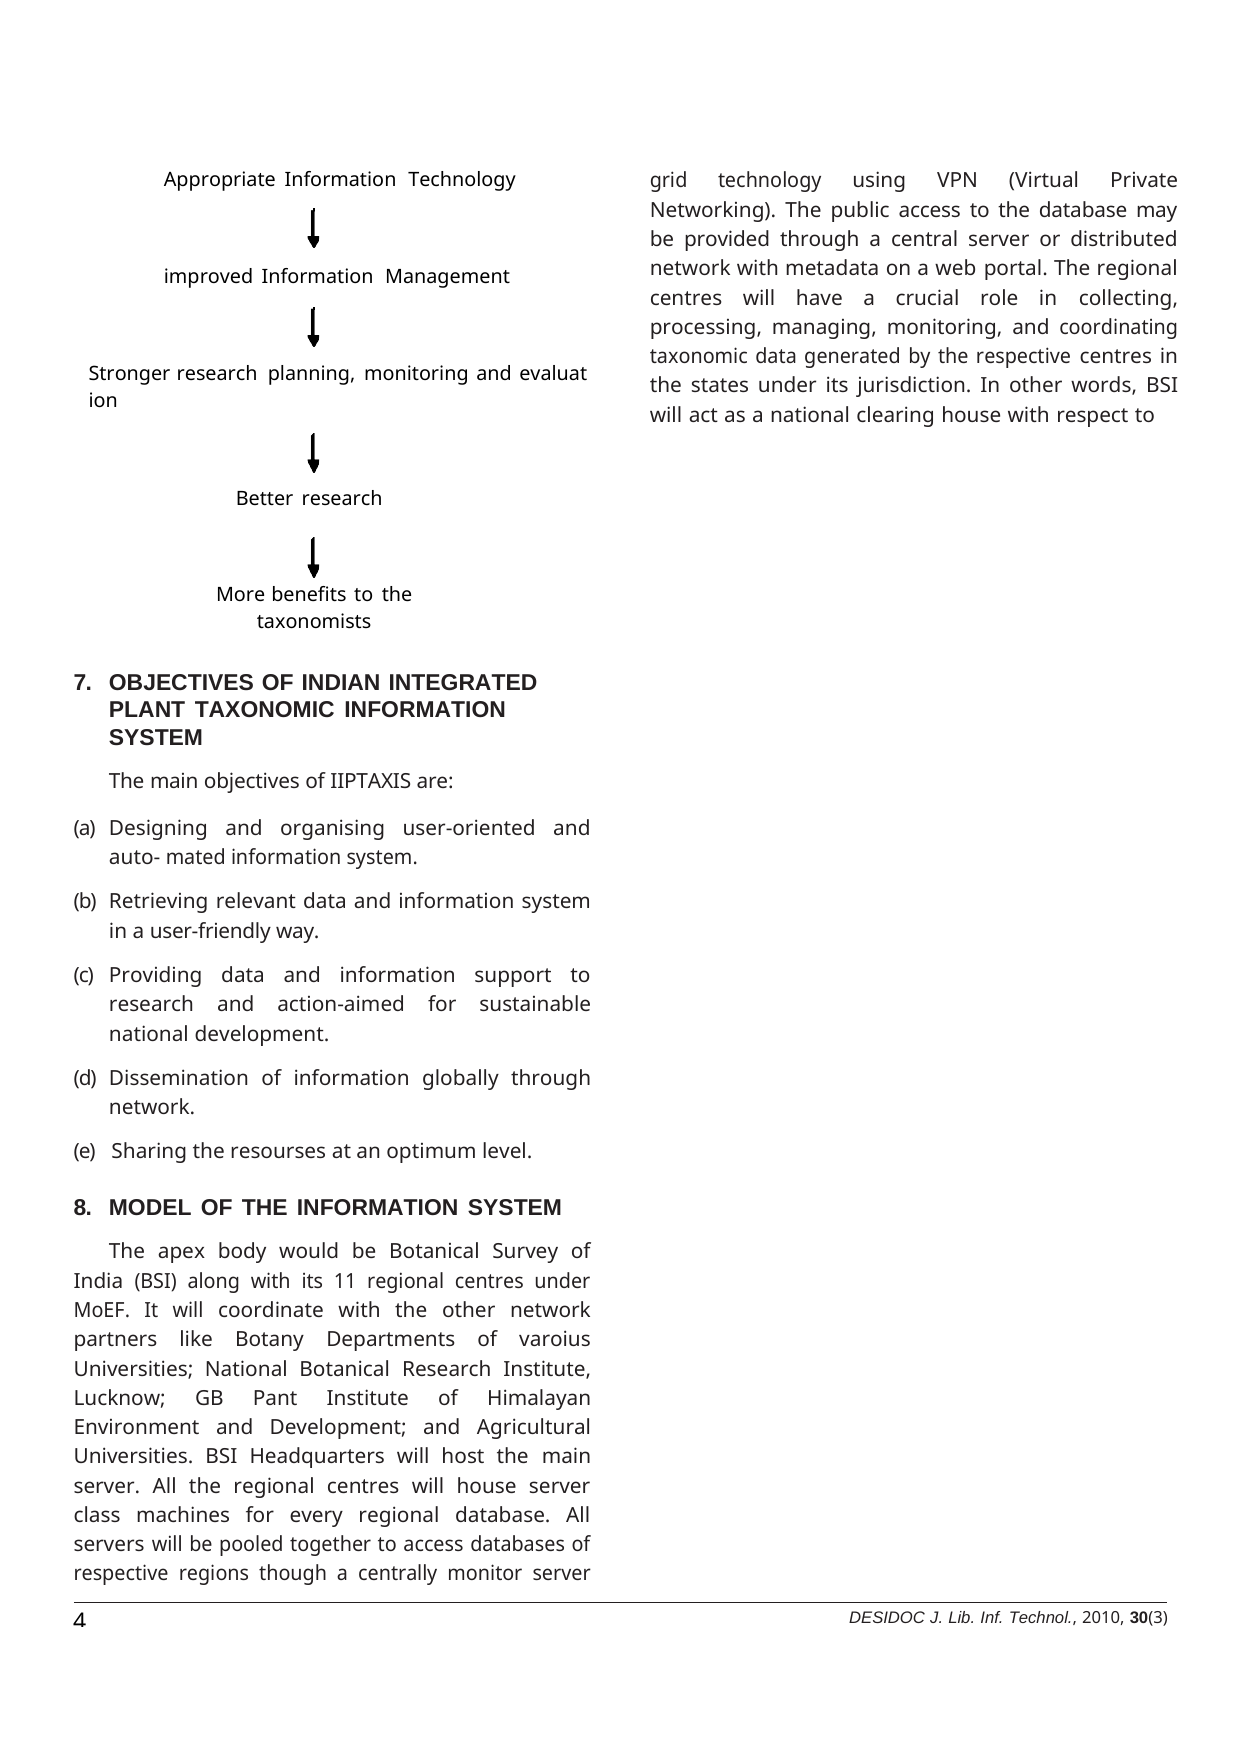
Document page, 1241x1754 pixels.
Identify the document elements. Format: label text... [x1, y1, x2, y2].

text Stronger research planning, monitoring and evaluat ion [88, 319, 595, 413]
text Better research [154, 443, 464, 511]
text More benefits to the taxonomists [163, 541, 464, 634]
list Retrieving relevant data and information system in a user-friendly way. [73, 887, 591, 944]
list Providing data and information support to research and action-aimed for sustainable national development. [73, 960, 591, 1047]
list Designing and organising user-oriented and auto- mated information system. [73, 813, 591, 871]
text Appropriate Information Technology [164, 166, 595, 192]
text The apex body would be Botanical Survey of India (BSI) along with its 11 regional centres under MoEF. It will coordinate with the other network partners like Botany Departments of varoius Universities; National Botanical Research Institute, Lucknow; GB Pant Institute of Himalayan Environment and Development; and Agricultural Universities. BSI Headquarters will host the main server. All the regional centres will house server class machines for every regional database. All servers will be pooled together to access databases of respective regions though a centrally monitor server grid technology using VPN (Virtual Private Networking). The public access to the database may be provided through a central server or distributed network with metadata on a web portal. The regional centres will have a crucial role in collecting, processing, managing, monitoring, and coordinating taxonomic data generated by the respective centres in the states under its jurisdiction. In other words, BSI will act as a national clearing house with respect to [73, 1237, 591, 1587]
subtitle MODEL OF THE INFORMATION SYSTEM [73, 1193, 595, 1220]
picture [307, 433, 320, 473]
text The main objectives of IIPTAXIS are: [109, 766, 595, 794]
text SYSTEM [109, 723, 595, 750]
picture [307, 537, 320, 578]
list Sharing the resourses at an optimum level. [73, 1137, 595, 1165]
picture [307, 307, 320, 347]
subtitle OBJECTIVES OF INDIAN INTEGRATED PLANT TAXONOMIC INFORMATION [73, 669, 539, 722]
list Dissemination of information globally through network. [73, 1063, 591, 1121]
text improved Information Management [164, 220, 595, 289]
picture [307, 208, 320, 248]
text The apex body would be Botanical Survey of India (BSI) along with its 11 regional centres under MoEF. It will coordinate with the other network partners like Botany Departments of varoius Universities; National Botanical Research Institute, Lucknow; GB Pant Institute of Himalayan Environment and Development; and Agricultural Universities. BSI Headquarters will host the main server. All the regional centres will house server class machines for every regional database. All servers will be pooled together to access databases of respective regions though a centrally monitor server grid technology using VPN (Virtual Private Networking). The public access to the database may be provided through a central server or distributed network with metadata on a web portal. The regional centres will have a crucial role in collecting, processing, managing, monitoring, and coordinating taxonomic data generated by the respective centres in the states under its jurisdiction. In other words, BSI will act as a national clearing house with respect to [649, 166, 1178, 428]
